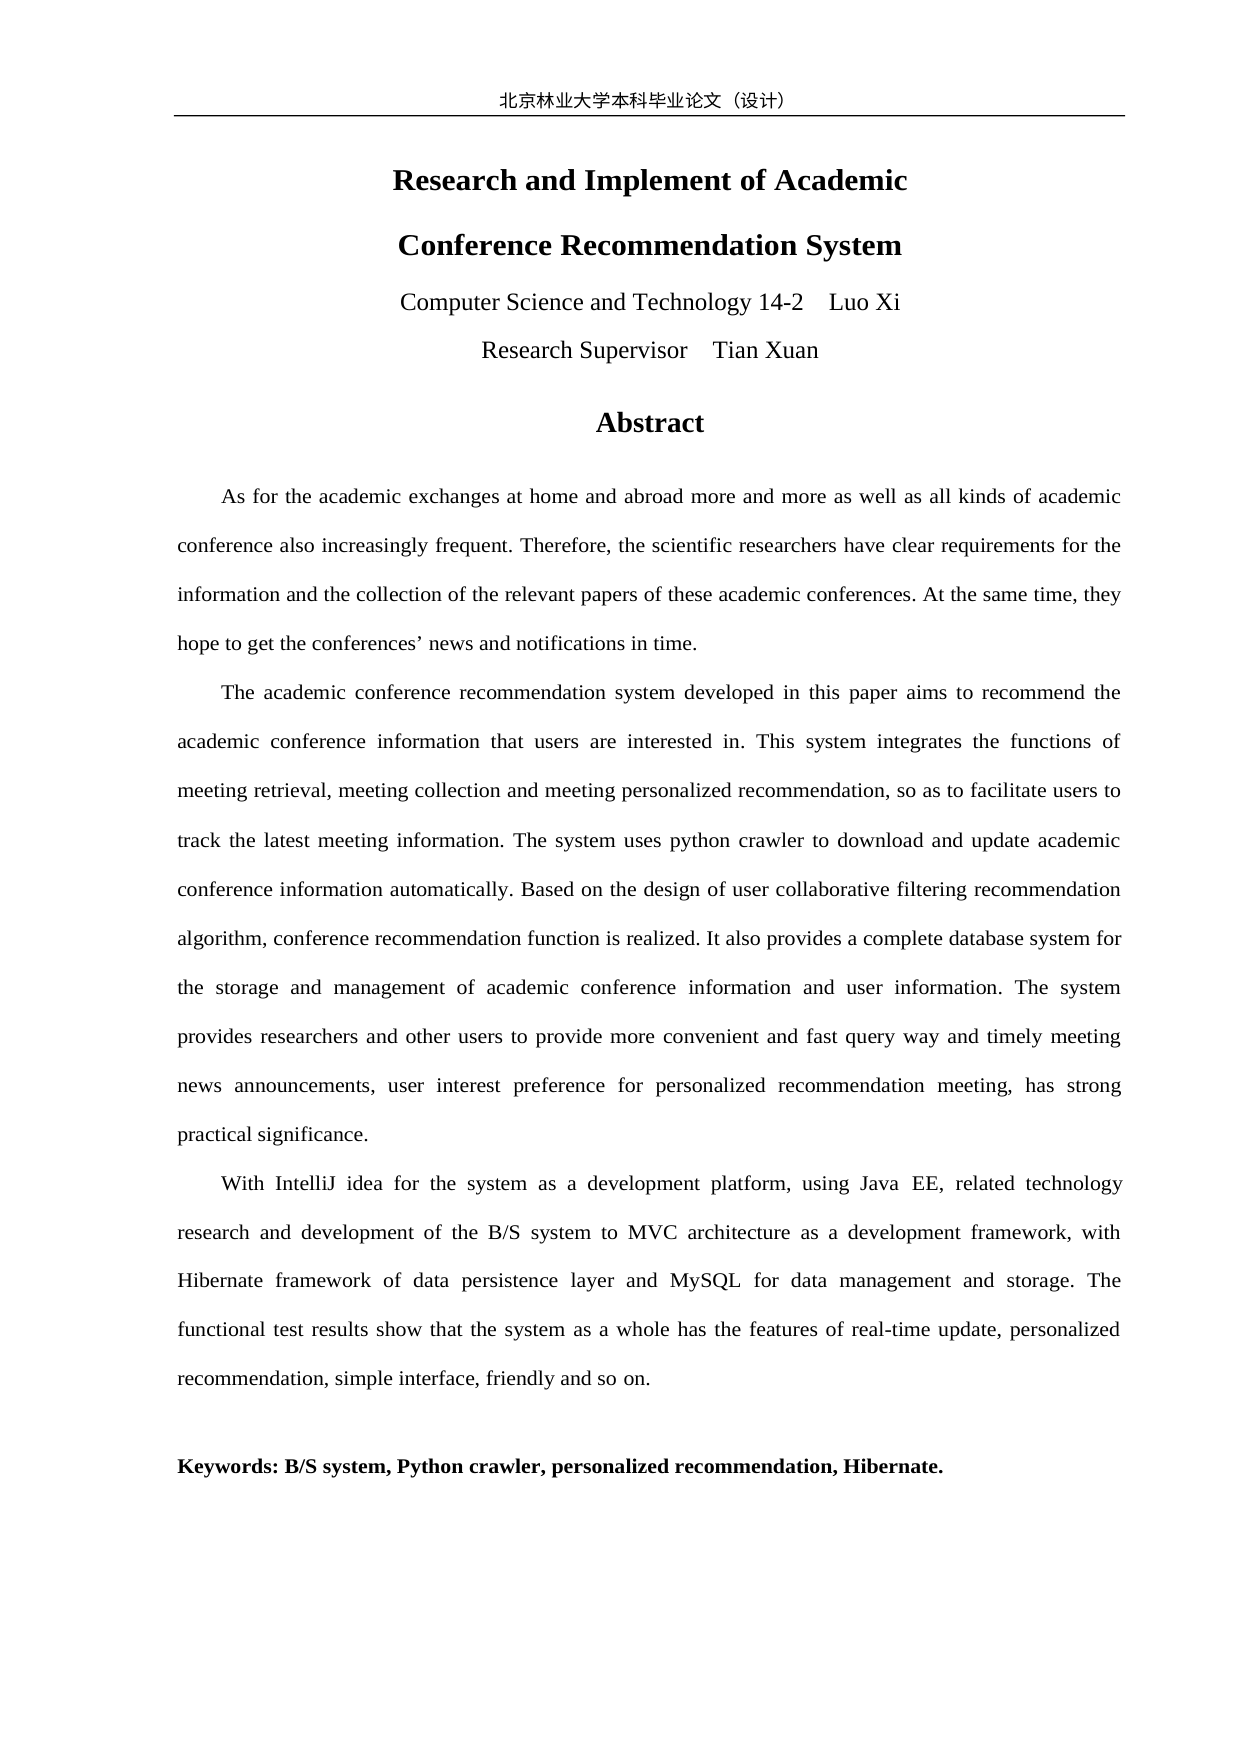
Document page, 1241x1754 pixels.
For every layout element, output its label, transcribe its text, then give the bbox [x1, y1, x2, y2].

text Research and Implement of Academic Conference Recommendation System [315, 162, 985, 261]
text As for the academic exchanges at home and abroad more and more as well as all kinds of academic conference also increasingly frequent. Therefore, the scientific researchers have clear requirements for the information and the collection of the relevant papers of these academic conferences. At the same time, they hope to get the conferences’ news and notifications in time. [177, 484, 1123, 655]
text Research Supervisor Tian Xuan [164, 335, 1135, 364]
subtitle Computer Science and Technology 14-2 Luo Xi [164, 291, 1135, 315]
text Keywords: B/S system, Python crawler, personalized recommendation, Hibernate. [177, 1454, 1155, 1478]
text Abstract [315, 405, 985, 438]
text With IntelliJ idea for the system as a development platform, using Java EE, related technology research and development of the B/S system to MVC architecture as a development framework, with Hibernate framework of data persistence layer and MySQL for data management and storage. The functional test results show that the system as a whole has the features of real-time update, personalized recommendation, simple interface, friendly and so on. [177, 1171, 1123, 1390]
text The academic conference recommendation system developed in this paper aims to recommend the academic conference information that users are interested in. This system integrates the functions of meeting retrieval, meeting collection and meeting personalized recommendation, so as to facilitate users to track the latest meeting information. The system uses python crawler to download and update academic conference information automatically. Based on the design of user collaborative filtering recommendation algorithm, conference recommendation function is realized. It also provides a complete database system for the storage and management of academic conference information and user information. The system provides researchers and other users to provide more convenient and fast query way and timely meeting news announcements, user interest preference for personalized recommendation meeting, has strong practical significance. [177, 680, 1123, 1146]
